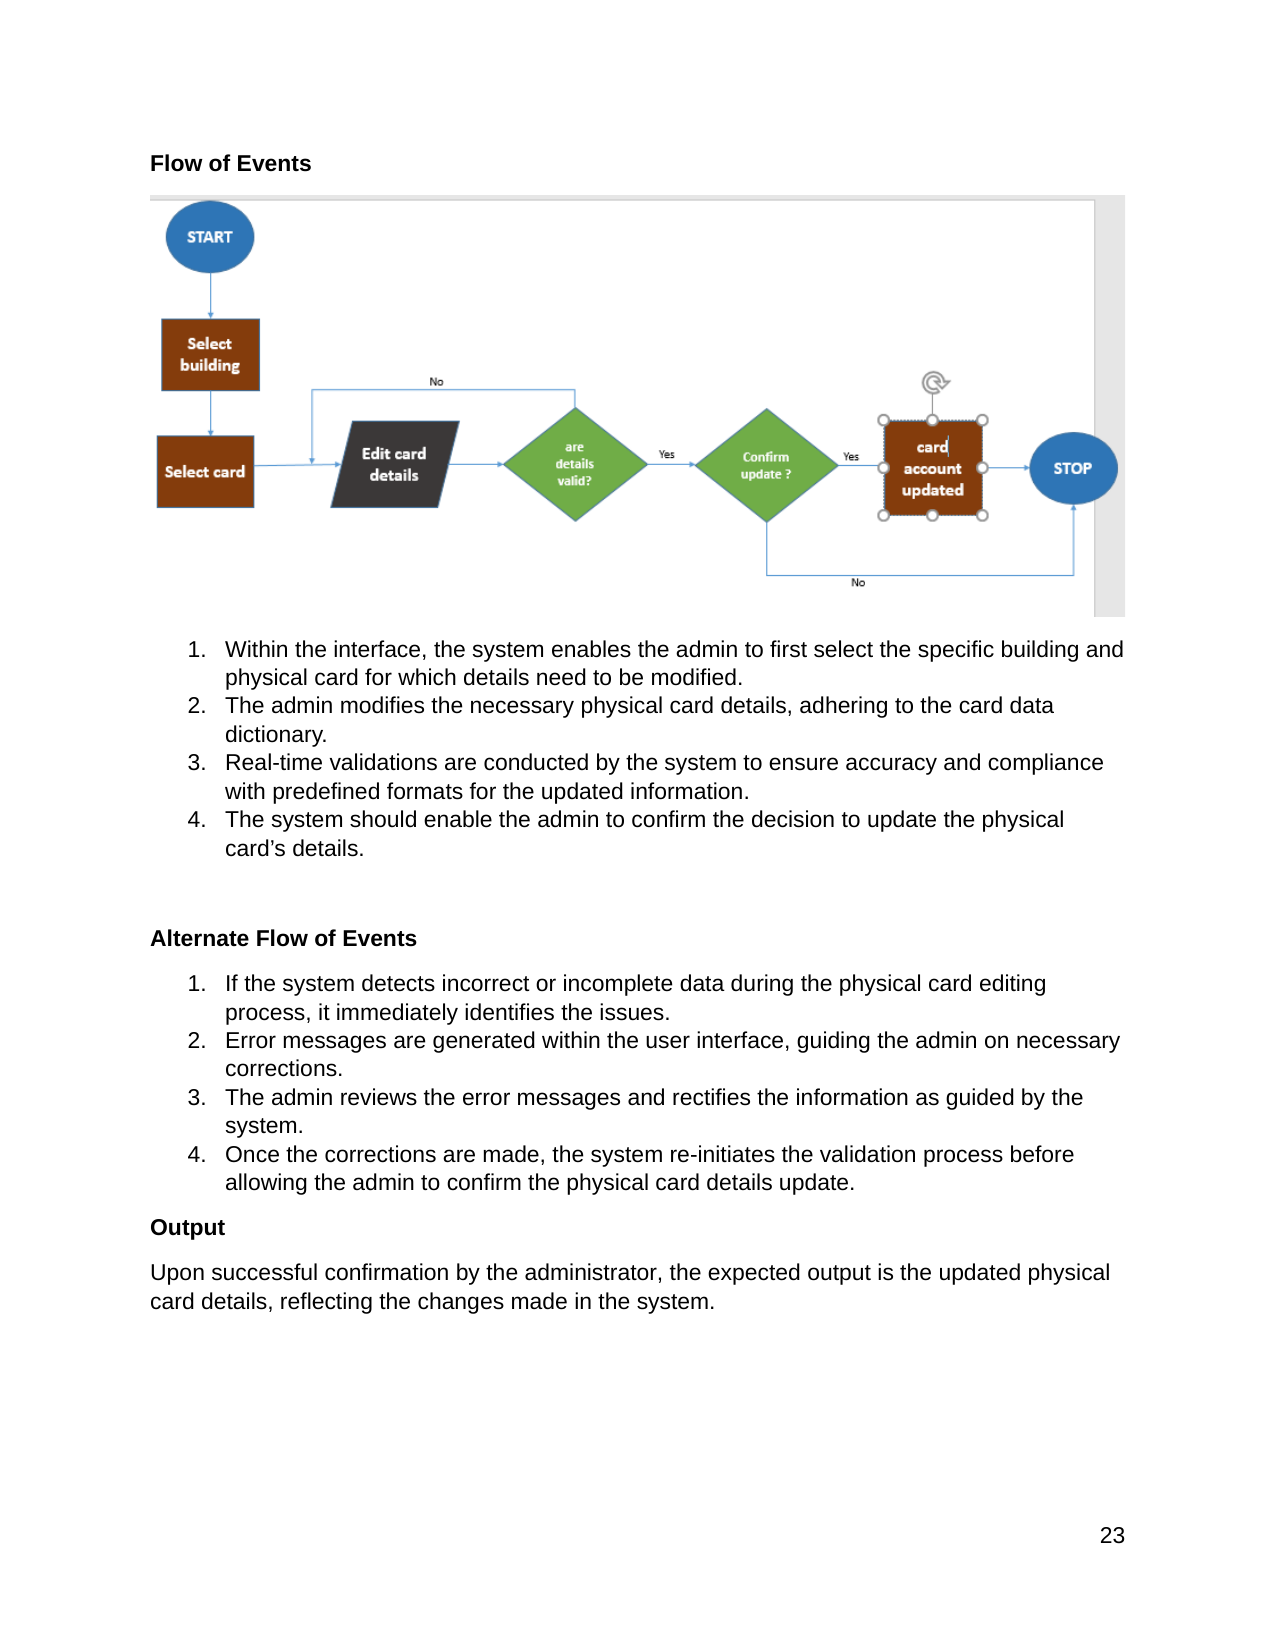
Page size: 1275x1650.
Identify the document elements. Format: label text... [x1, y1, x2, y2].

text Alternate Flow of Events [150, 925, 1125, 951]
list The admin modifies the necessary physical card details, adhering to the card data dictionary. [187, 692, 1125, 747]
list The system should enable the admin to confirm the decision to update the physical card’s details. [187, 806, 1125, 861]
list Real-time validations are conducted by the system to ensure accuracy and compliance with predefined formats for the updated information. [187, 749, 1125, 804]
picture [150, 195, 1125, 617]
list The admin reviews the error messages and rectifies the information as guided by the system. [187, 1084, 1125, 1138]
text Flow of Events [150, 150, 1125, 176]
list Once the corrections are made, the system re-initiates the validation process before allowing the admin to confirm the physical card details update. [187, 1141, 1125, 1195]
list Error messages are generated within the user interface, guiding the admin on necessary corrections. [187, 1027, 1125, 1082]
list Within the interface, the system enables the admin to first select the specific building and physical card for which details need to be modified. [187, 636, 1125, 690]
text Output [150, 1214, 1125, 1241]
text Upon successful confirmation by the administrator, the expected output is the updated physical card details, reflecting the changes made in the system. [150, 1259, 1125, 1314]
list If the system detects incorrect or incomplete data during the physical card editing process, it immediately identifies the issues. [187, 970, 1125, 1025]
